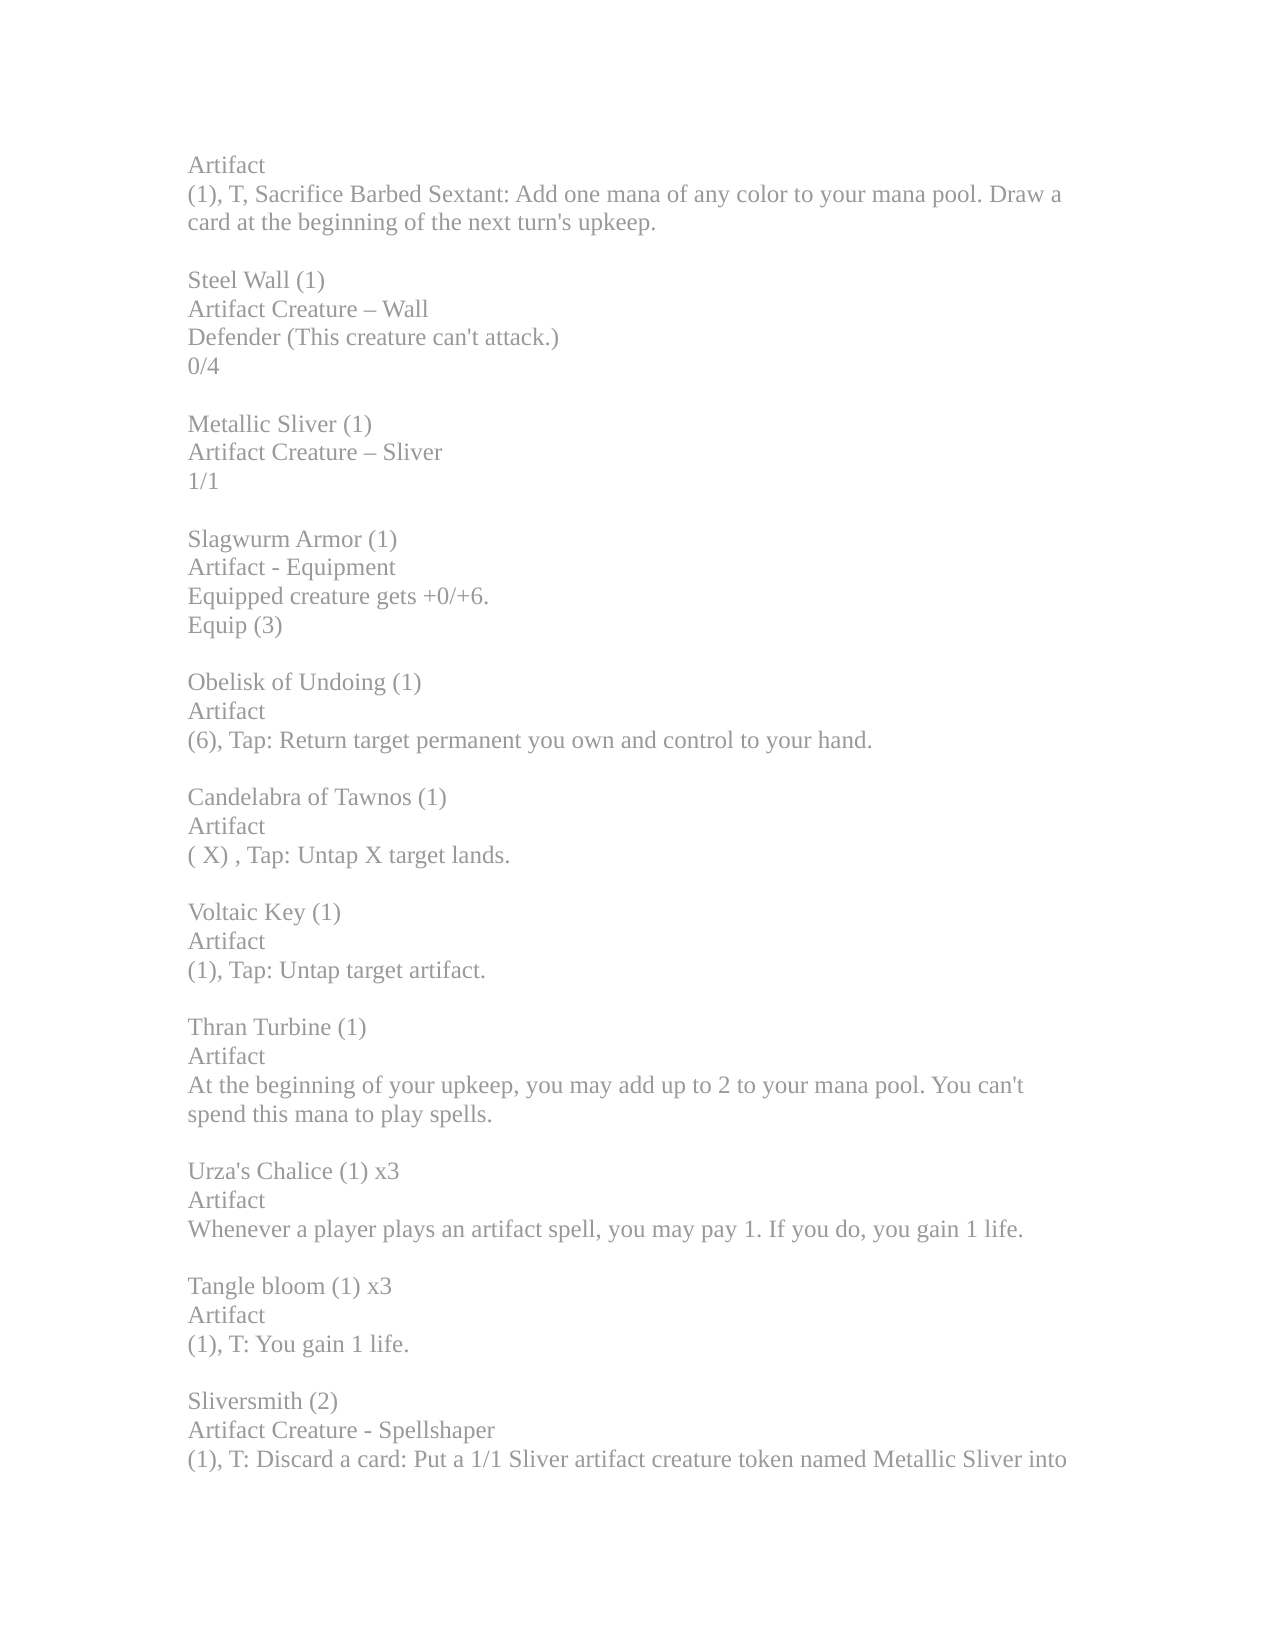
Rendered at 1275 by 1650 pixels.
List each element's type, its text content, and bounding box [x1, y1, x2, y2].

text Whenever a player plays an artifact spell, you may pay 1. If you do, you gain 1 life. [187, 1214, 1087, 1242]
text Artifact Creature - Spellshaper [187, 1415, 1087, 1444]
text (1), T, Sacrifice Barbed Sextant: Add one mana of any color to your mana pool. Draw a card at the beginning of the next turn's upkeep. [187, 179, 1087, 236]
text Voltaic Key (1) [187, 897, 1087, 926]
text Slagwurm Armor (1) [187, 524, 1087, 552]
text Steel Wall (1) [187, 265, 1087, 294]
text 0/4 [187, 351, 1087, 380]
text Artifact [187, 150, 1087, 179]
text Artifact [187, 811, 1087, 840]
text Tangle bloom (1) x3 [187, 1271, 1087, 1300]
text Equipped creature gets +0/+6. [187, 581, 1087, 610]
text Artifact [187, 696, 1087, 725]
text (1), Tap: Untap target artifact. [187, 955, 1087, 984]
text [187, 1444, 1087, 1472]
text 1/1 [187, 466, 1087, 495]
text Artifact [187, 1185, 1087, 1214]
text Artifact Creature – Wall [187, 294, 1087, 322]
text (1), T: You gain 1 life. [187, 1329, 1087, 1357]
text Artifact [187, 1300, 1087, 1329]
text Artifact [187, 1041, 1087, 1070]
text Artifact - Equipment [187, 552, 1087, 581]
text Obelisk of Undoing (1) [187, 667, 1087, 696]
text Equip (3) [187, 610, 1087, 639]
text Artifact Creature – Sliver [187, 437, 1087, 466]
text Metallic Sliver (1) [187, 409, 1087, 437]
text Sliversmith (2) [187, 1386, 1087, 1415]
text Thran Turbine (1) [187, 1012, 1087, 1041]
text ( X) , Tap: Untap X target lands. [187, 840, 1087, 869]
text (6), Tap: Return target permanent you own and control to your hand. [187, 725, 1087, 754]
text Candelabra of Tawnos (1) [187, 782, 1087, 811]
text Defender (This creature can't attack.) [187, 322, 1087, 351]
text Urza's Chalice (1) x3 [187, 1156, 1087, 1185]
text Artifact [187, 926, 1087, 955]
text At the beginning of your upkeep, you may add up to 2 to your mana pool. You can't spend this mana to play spells. [187, 1070, 1087, 1127]
